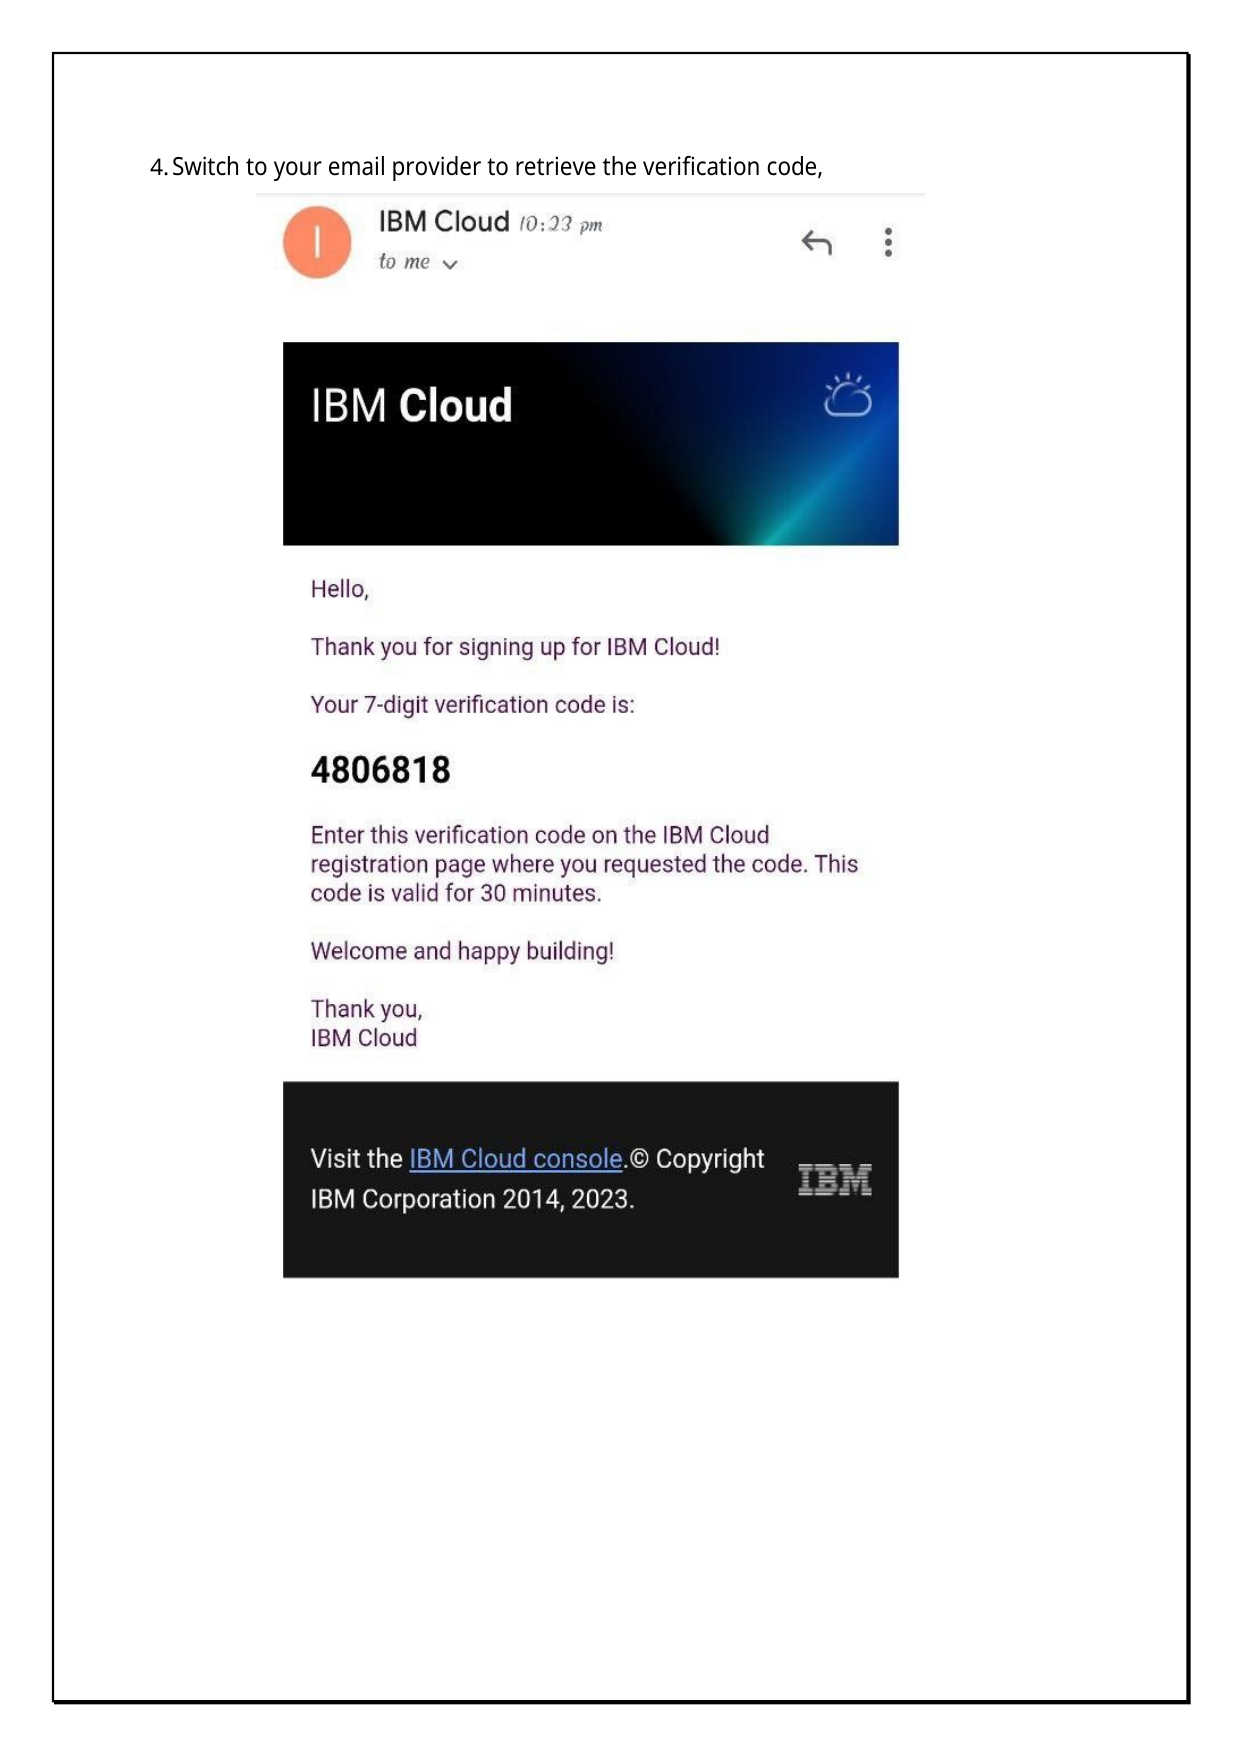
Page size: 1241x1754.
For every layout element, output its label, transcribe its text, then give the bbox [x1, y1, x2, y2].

list Switch to your email provider to retrieve the verification code, [150, 149, 1101, 183]
picture [256, 193, 926, 1281]
